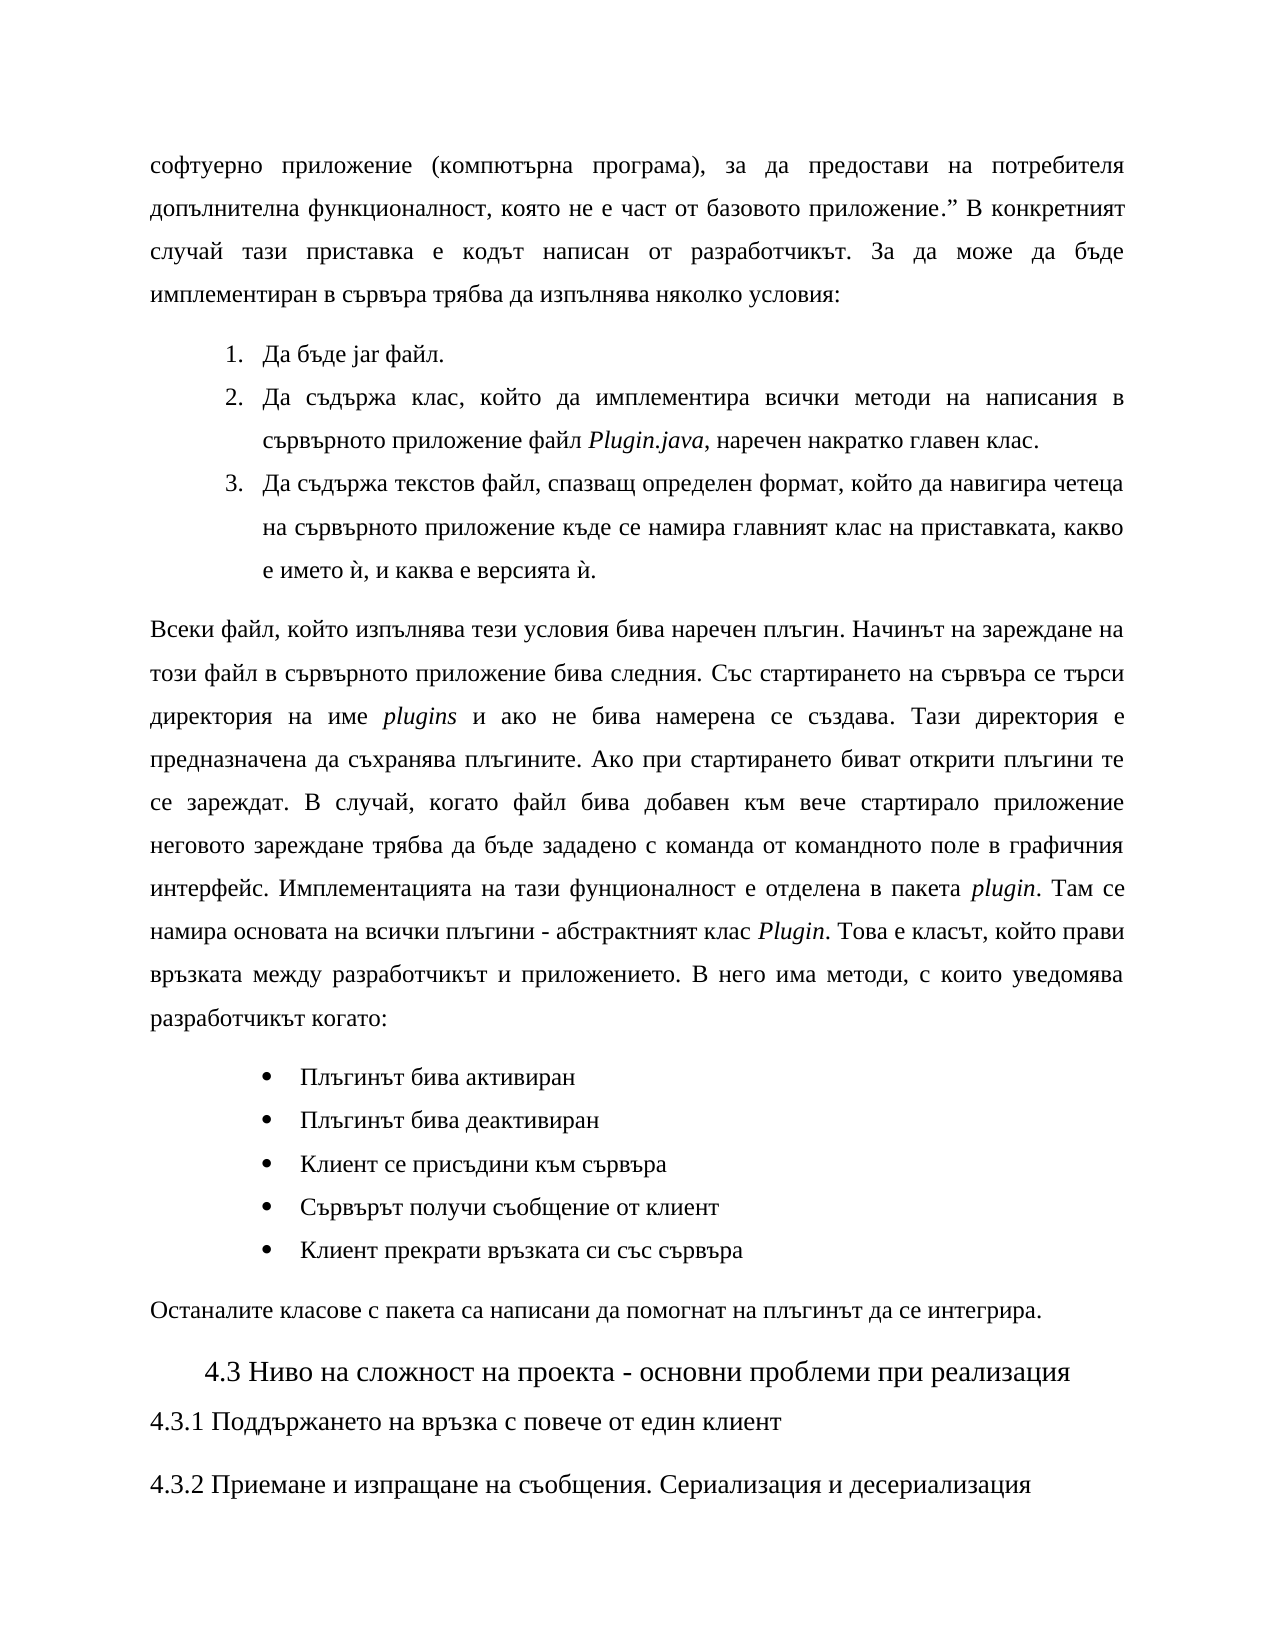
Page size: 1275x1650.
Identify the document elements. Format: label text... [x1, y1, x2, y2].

list Да съдържа текстов файл, спазващ определен формат, който да навигира четеца на сървърното приложение къде се намира главният клас на приставката, какво е името ѝ, и каква е версията ѝ. [225, 468, 1125, 583]
list Плъгинът бива активиран [262, 1062, 1125, 1091]
text 4.3.2 Приемане и изпращане на съобщения. Сериализация и десериализация [150, 1468, 1125, 1499]
list Сървърът получи съобщение от клиент [262, 1192, 1125, 1221]
list Клиент прекрати връзката си със сървъра [262, 1235, 1125, 1264]
text 4.3 Ниво на сложност на проекта - основни проблеми при реализация [150, 1354, 1125, 1388]
text Останалите класове с пакета са написани да помогнат на плъгинът да се интегрира. [150, 1295, 1125, 1323]
text 4.3.1 Поддържането на връзка с повече от един клиент [150, 1405, 1125, 1436]
list Плъгинът бива деактивиран [262, 1106, 1125, 1134]
text Всеки файл, който изпълнява тези условия бива наречен плъгин. Начинът на зареждане на този файл в сървърното приложение бива следния. Със стартирането на сървъра се търси директория на име plugins и ако не бива намерена се създава. Тази директория е предназначена да съхранява плъгините. Ако при стартирането биват открити плъгини те се зареждат. В случай, когато файл бива добавен към вече стартирало приложение неговото зареждане трябва да бъде зададено с команда от командното поле в графичния интерфейс. Имплементацията на тази фунционалност е отделена в пакета plugin. Там се намира основата на всички плъгини - абстрактният клас Plugin. Това е класът, който прави връзката между разработчикът и приложението. В него има методи, с които уведомява разработчикът когато: [150, 614, 1125, 1031]
list Да бъде jar файл. [225, 339, 1125, 368]
list Да съдържа клас, който да имплементира всички методи на написания в сървърното приложение файл Plugin.java, наречен накратко главен клас. [225, 382, 1125, 454]
list Клиент се присъдини към сървъра [262, 1149, 1125, 1177]
